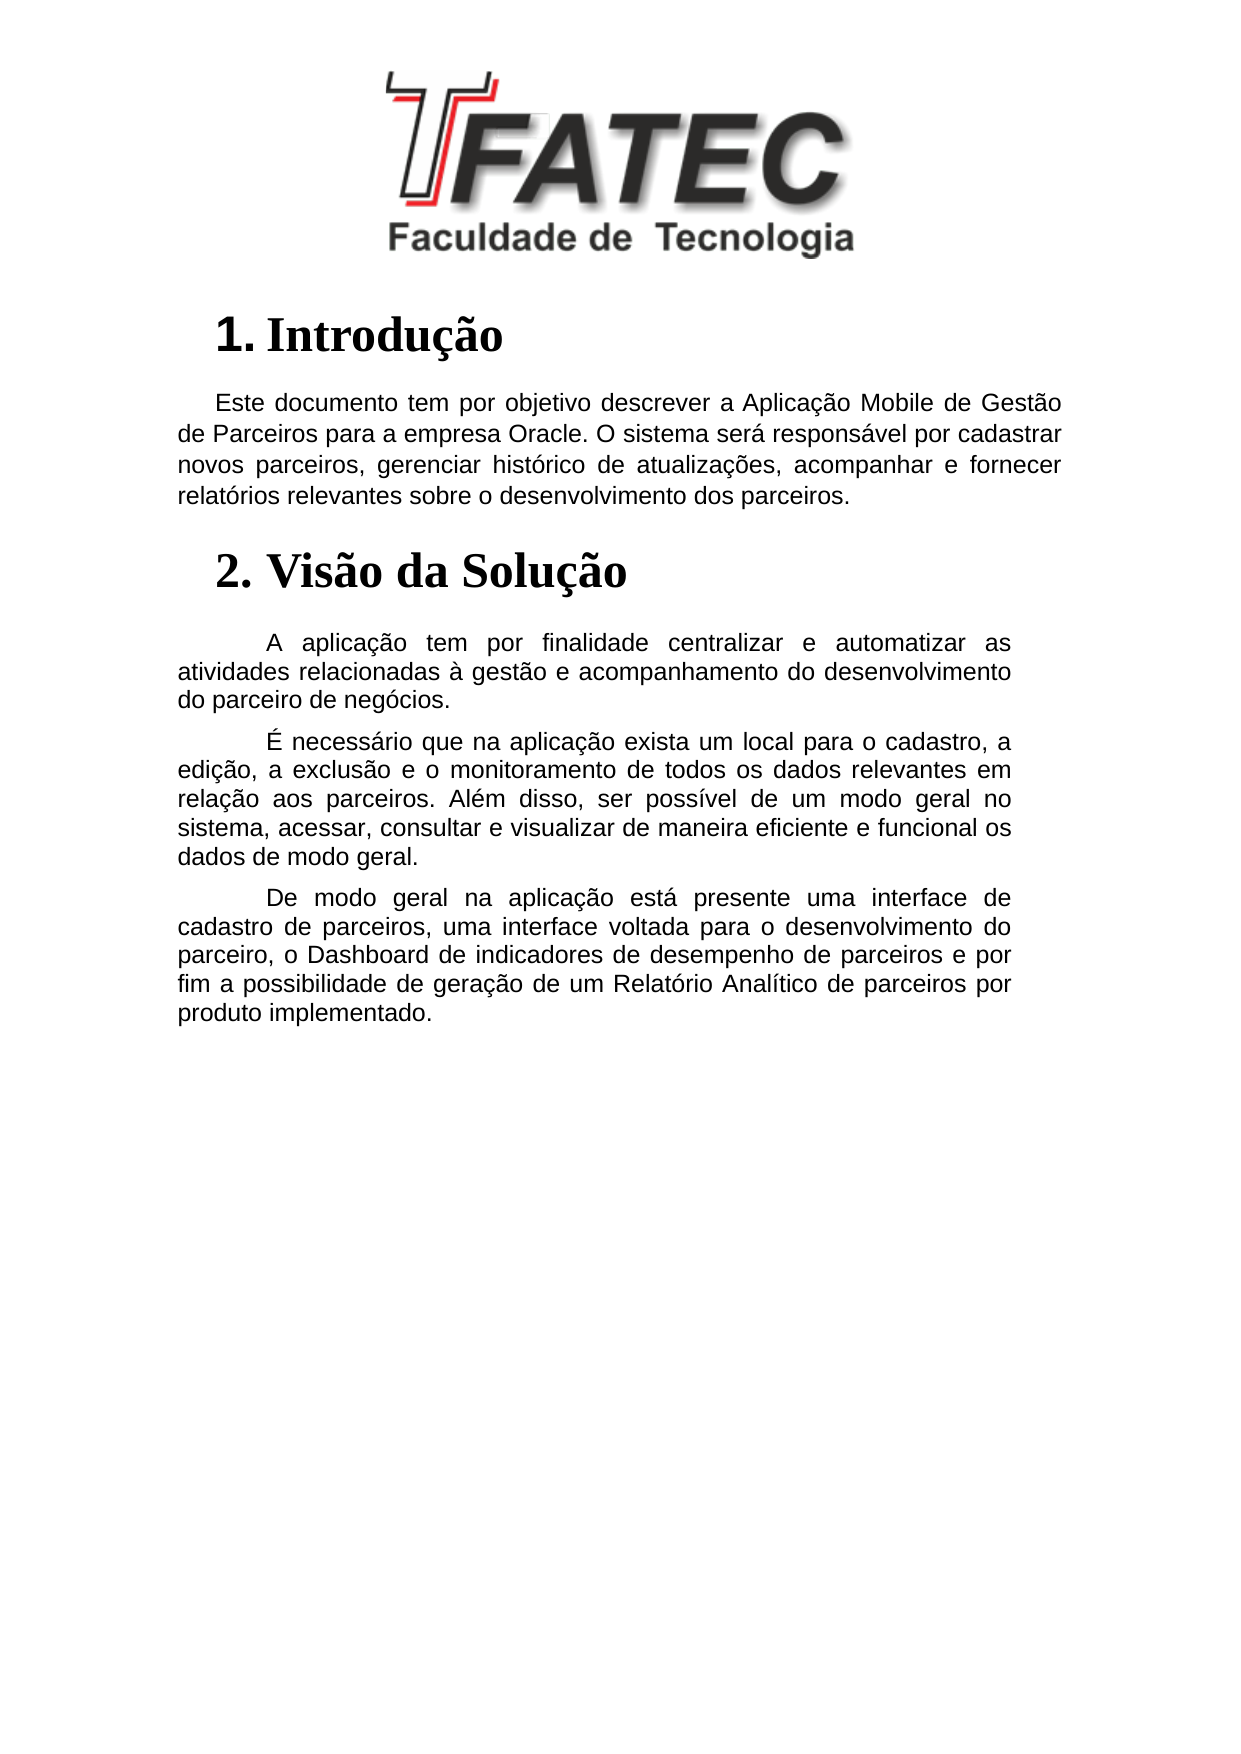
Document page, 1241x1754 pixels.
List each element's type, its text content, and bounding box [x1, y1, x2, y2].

subtitle Visão da Solução [215, 541, 1063, 598]
text É necessário que na aplicação exista um local para o cadastro, a edição, a exclusão e o monitoramento de todos os dados relevantes em relação aos parceiros. Além disso, ser possível de um modo geral no sistema, acessar, consultar e visualizar de maneira eficiente e funcional os dados de modo geral. [177, 726, 1013, 870]
text A aplicação tem por finalidade centralizar e automatizar as atividades relacionadas à gestão e acompanhamento do desenvolvimento do parceiro de negócios. [177, 628, 1013, 714]
picture [385, 70, 855, 259]
text Este documento tem por objetivo descrever a Aplicação Mobile de Gestão de Parceiros para a empresa Oracle. O sistema será responsável por cadastrar novos parceiros, gerenciar histórico de atualizações, acompanhar e fornecer relatórios relevantes sobre o desenvolvimento dos parceiros. [177, 388, 1063, 509]
text De modo geral na aplicação está presente uma interface de cadastro de parceiros, uma interface voltada para o desenvolvimento do parceiro, o Dashboard de indicadores de desempenho de parceiros e por fim a possibilidade de geração de um Relatório Analítico de parceiros por produto implementado. [177, 883, 1013, 1026]
list Introdução [215, 305, 1013, 363]
